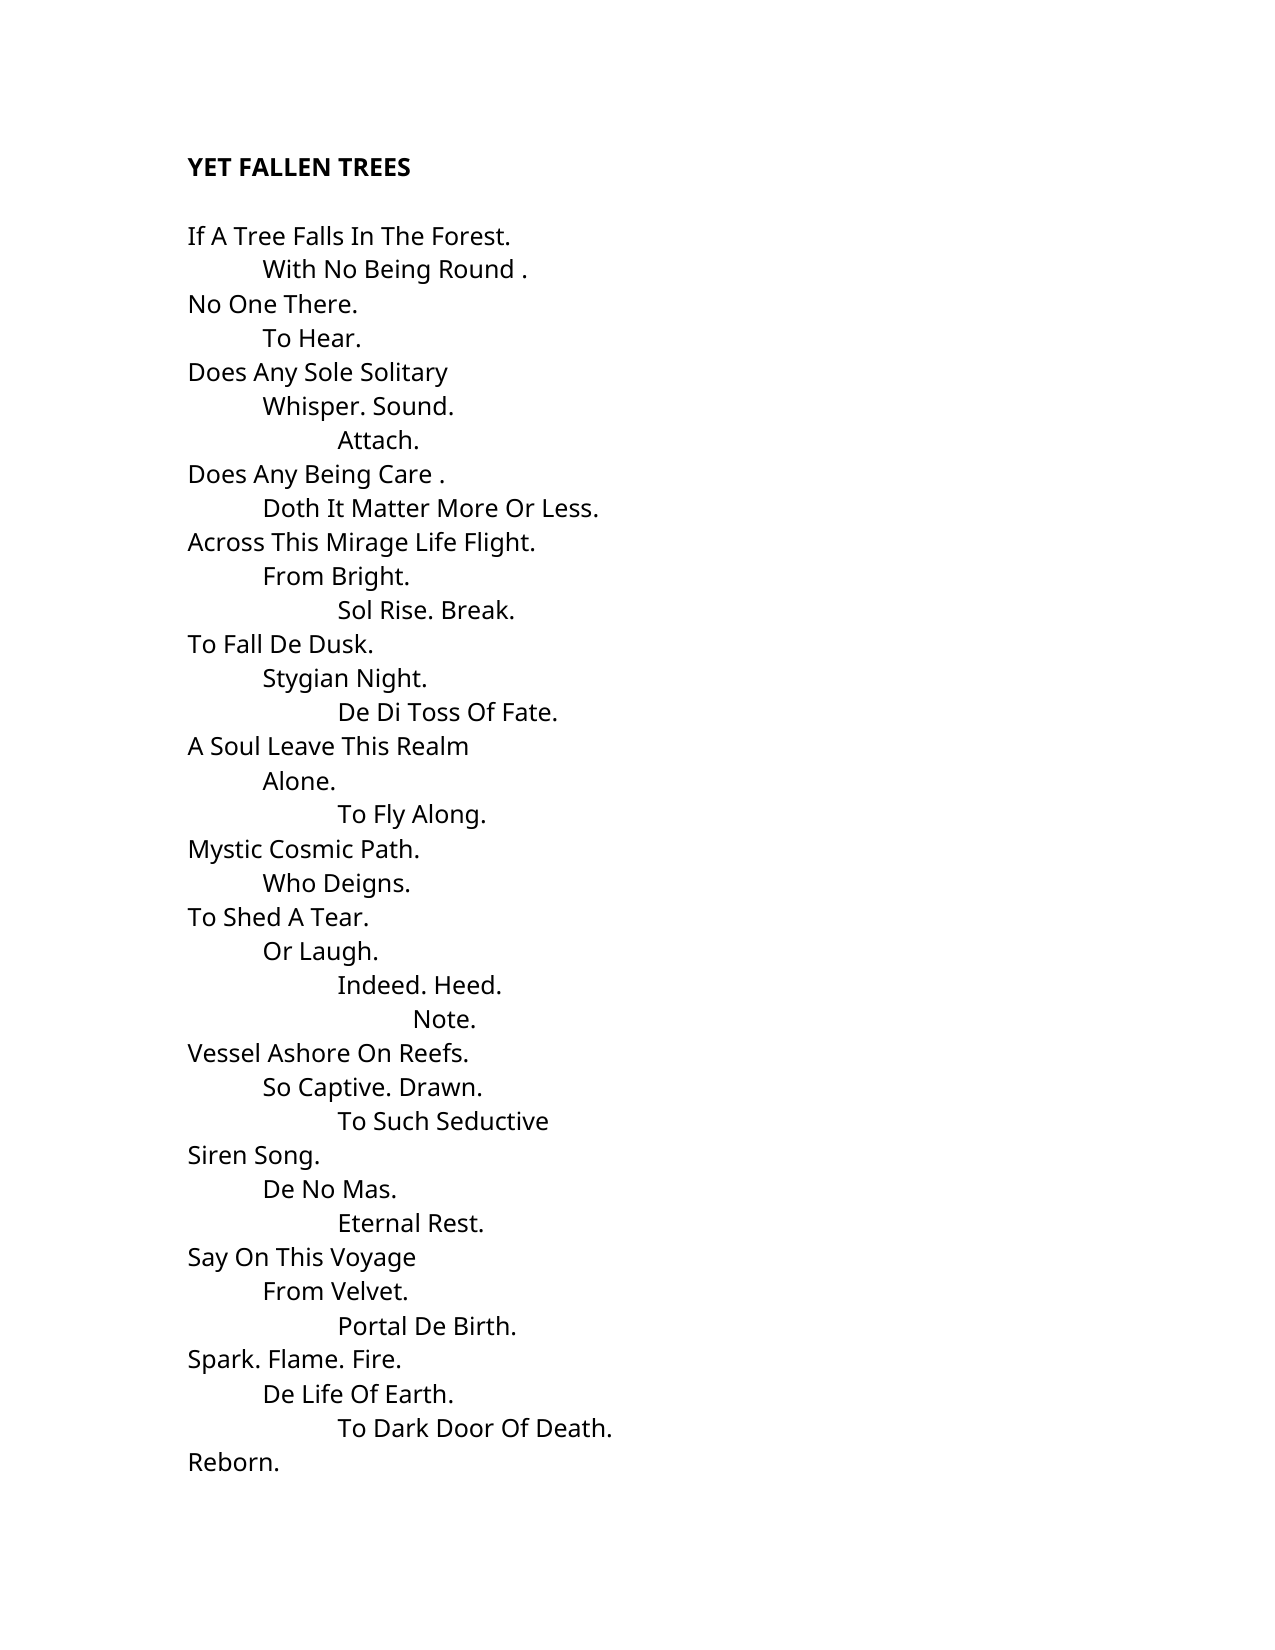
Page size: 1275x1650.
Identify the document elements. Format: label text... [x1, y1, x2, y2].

text So Captive. Drawn. [187, 1070, 1087, 1104]
text Vessel Ashore On Reefs. [187, 1036, 1087, 1070]
text De Di Toss Of Fate. [262, 695, 1087, 729]
text Siren Song. [187, 1138, 1087, 1172]
text To Dark Door Of Death. [262, 1410, 1087, 1444]
text Doth It Matter More Or Less. [187, 491, 1087, 525]
text To Shed A Tear. [187, 899, 1087, 933]
text YET FALLEN TREES [187, 150, 1087, 184]
text Alone. [187, 763, 1087, 797]
text Or Laugh. [187, 933, 1087, 967]
text To Hear. [187, 320, 1087, 354]
text From Bright. [187, 559, 1087, 593]
text With No Being Round . [187, 252, 1087, 286]
text To Fall De Dusk. [187, 627, 1087, 661]
text De Life Of Earth. [187, 1376, 1087, 1410]
text To Fly Along. [262, 797, 1087, 831]
text Across This Mirage Life Flight. [187, 525, 1087, 559]
text Mystic Cosmic Path. [187, 831, 1087, 865]
text Who Deigns. [187, 865, 1087, 899]
text Portal De Birth. [262, 1308, 1087, 1342]
text Indeed. Heed. [262, 967, 1087, 1002]
text To Such Seductive [262, 1104, 1087, 1138]
text Whisper. Sound. [187, 388, 1087, 422]
text Spark. Flame. Fire. [187, 1342, 1087, 1376]
text If A Tree Falls In The Forest. [187, 218, 1087, 252]
text No One There. [187, 286, 1087, 320]
text Say On This Voyage [187, 1240, 1087, 1274]
text A Soul Leave This Realm [187, 729, 1087, 763]
text Note. [337, 1002, 1087, 1036]
text De No Mas. [187, 1172, 1087, 1206]
text Attach. [262, 422, 1087, 457]
text Does Any Sole Solitary [187, 354, 1087, 388]
text Stygian Night. [187, 661, 1087, 695]
text Sol Rise. Break. [262, 593, 1087, 627]
text Eternal Rest. [262, 1206, 1087, 1240]
text Reborn. [187, 1444, 1087, 1478]
text From Velvet. [187, 1274, 1087, 1308]
text Does Any Being Care . [187, 457, 1087, 491]
